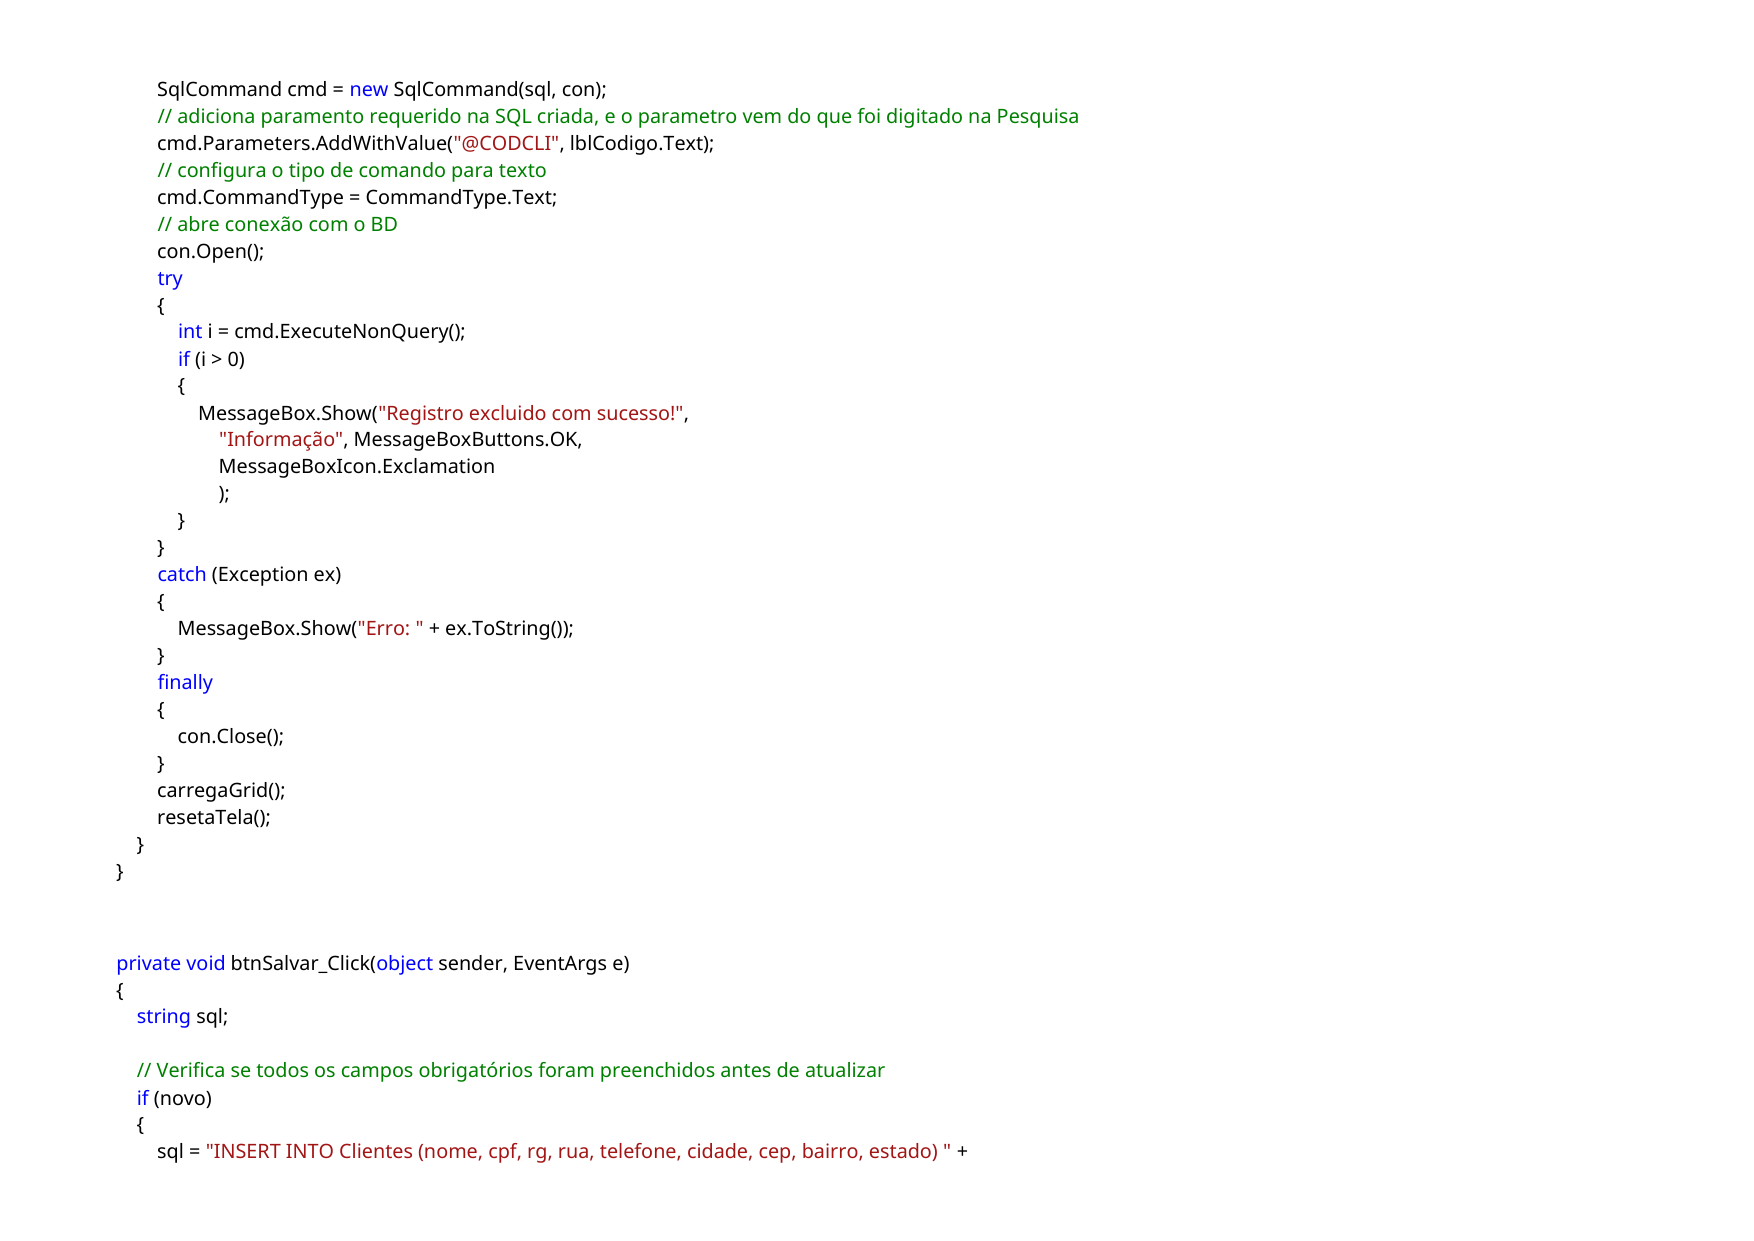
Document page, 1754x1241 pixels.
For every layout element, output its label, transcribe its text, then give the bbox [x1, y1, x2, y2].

text resetaTela(); [75, 803, 1679, 830]
text "Informação", MessageBoxButtons.OK, [75, 426, 1679, 453]
text { [75, 372, 1679, 399]
text // configura o tipo de comando para texto [75, 156, 1679, 183]
text finally [75, 668, 1679, 696]
text MessageBox.Show("Registro excluido com sucesso!", [75, 399, 1679, 426]
text { [75, 1111, 1679, 1138]
text } [75, 749, 1679, 776]
text int i = cmd.ExecuteNonQuery(); [75, 318, 1679, 345]
text } [75, 534, 1679, 561]
text cmd.Parameters.AddWithValue("@CODCLI", lblCodigo.Text); [75, 129, 1679, 156]
text cmd.CommandType = CommandType.Text; [75, 183, 1679, 210]
text if (novo) [75, 1084, 1679, 1111]
text string sql; [75, 1003, 1679, 1030]
text ); [75, 480, 1679, 507]
text } [75, 642, 1679, 668]
text // abre conexão com o BD [75, 210, 1679, 237]
text if (i > 0) [75, 345, 1679, 372]
text con.Close(); [75, 722, 1679, 749]
text private void btnSalvar_Click(object sender, EventArgs e) [75, 949, 1679, 976]
text try [75, 264, 1679, 291]
text { [75, 696, 1679, 722]
text catch (Exception ex) [75, 561, 1679, 588]
text { [75, 588, 1679, 614]
text } [75, 830, 1679, 857]
text sql = "INSERT INTO Clientes (nome, cpf, rg, rua, telefone, cidade, cep, bairro, estado) " + [75, 1138, 1679, 1165]
text { [75, 976, 1679, 1003]
text con.Open(); [75, 237, 1679, 264]
text // Verifica se todos os campos obrigatórios foram preenchidos antes de atualizar [75, 1057, 1679, 1084]
text MessageBoxIcon.Exclamation [75, 453, 1679, 480]
text } [75, 857, 1679, 884]
text // adiciona paramento requerido na SQL criada, e o parametro vem do que foi digitado na Pesquisa [75, 102, 1679, 129]
text carregaGrid(); [75, 776, 1679, 803]
text SqlCommand cmd = new SqlCommand(sql, con); [75, 75, 1679, 102]
text } [75, 507, 1679, 534]
text { [75, 291, 1679, 318]
text MessageBox.Show("Erro: " + ex.ToString()); [75, 614, 1679, 642]
